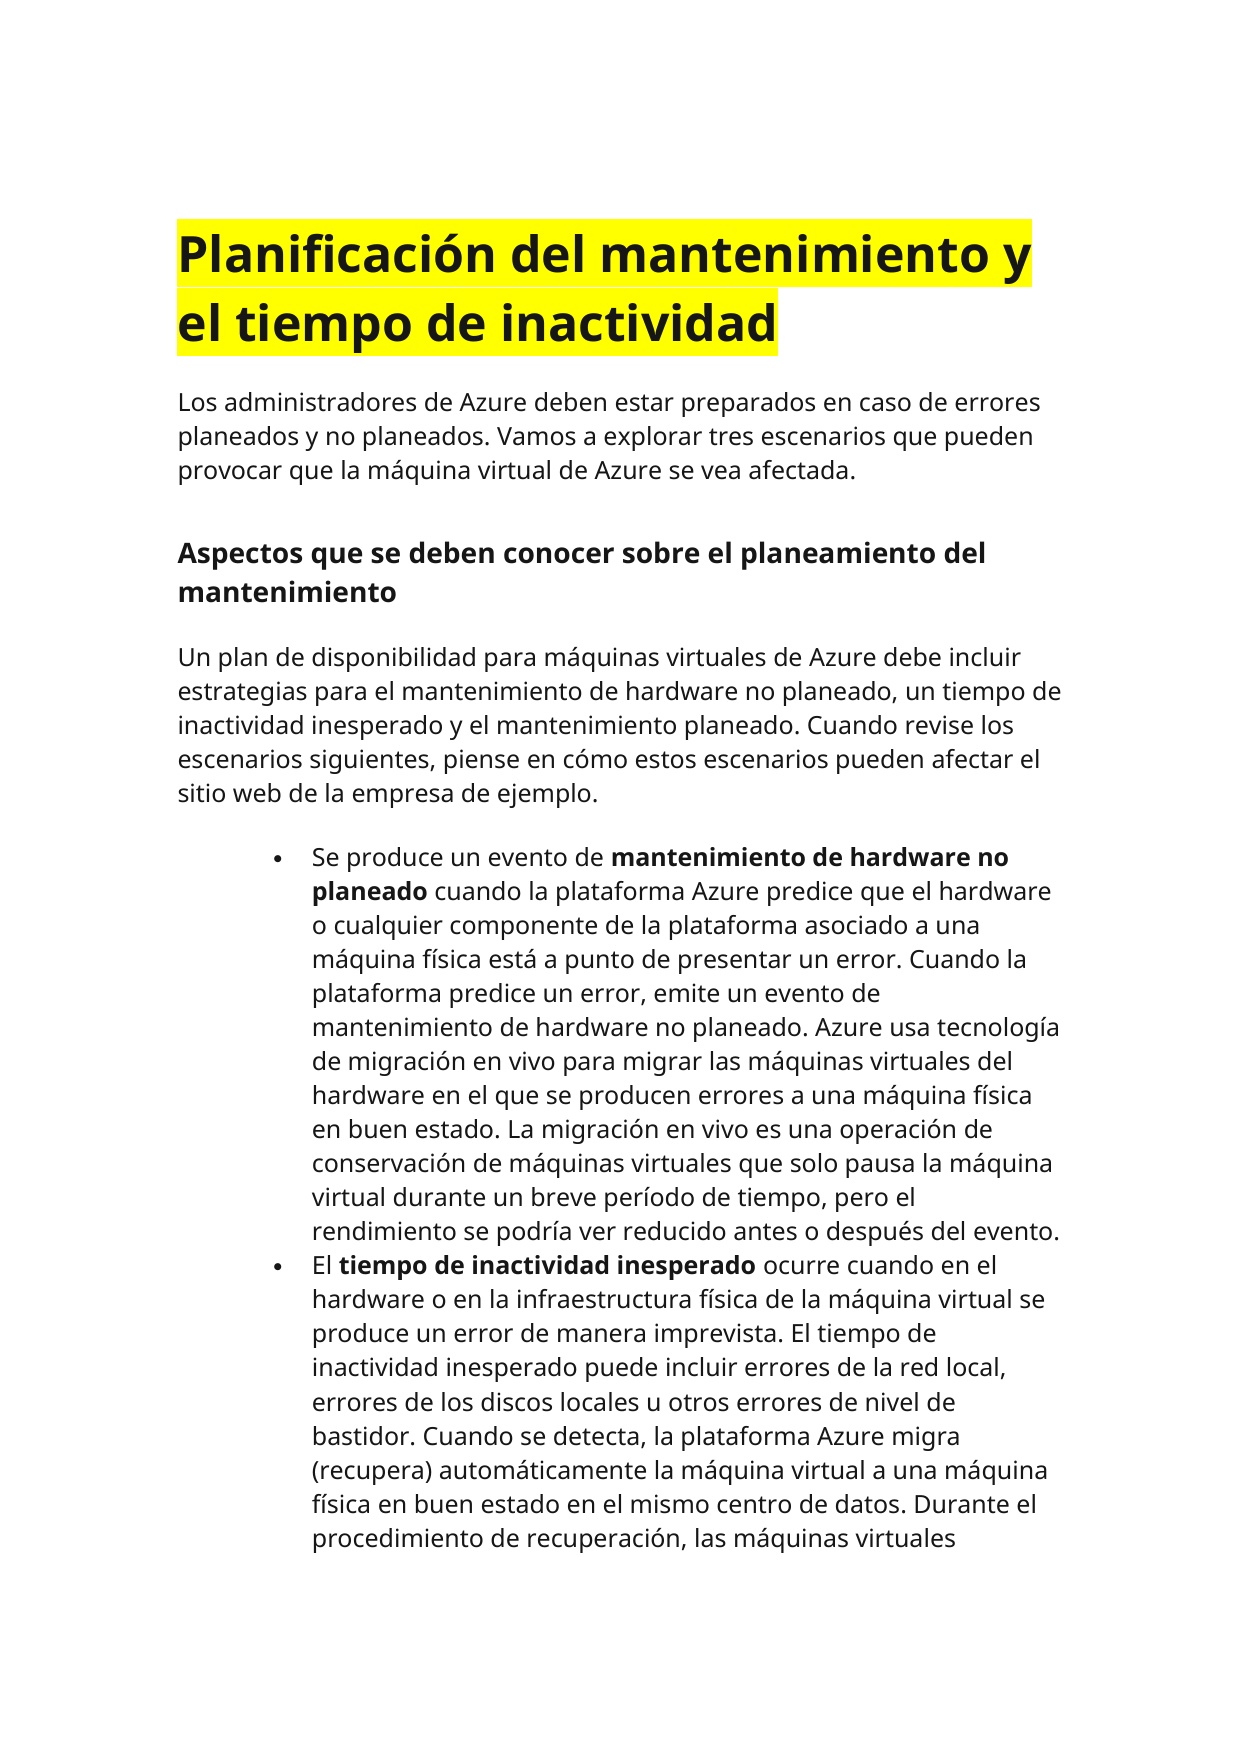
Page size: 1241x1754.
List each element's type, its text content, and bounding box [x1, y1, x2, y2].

text Planificación del mantenimiento y el tiempo de inactividad [177, 219, 1063, 356]
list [274, 1248, 1063, 1554]
text Un plan de disponibilidad para máquinas virtuales de Azure debe incluir estrategias para el mantenimiento de hardware no planeado, un tiempo de inactividad inesperado y el mantenimiento planeado. Cuando revise los escenarios siguientes, piense en cómo estos escenarios pueden afectar el sitio web de la empresa de ejemplo. [177, 640, 1063, 810]
text Aspectos que se deben conocer sobre el planeamiento del mantenimiento [177, 534, 1063, 611]
text Los administradores de Azure deben estar preparados en caso de errores planeados y no planeados. Vamos a explorar tres escenarios que pueden provocar que la máquina virtual de Azure se vea afectada. [177, 385, 1063, 487]
list Se produce un evento de mantenimiento de hardware no planeado cuando la plataforma Azure predice que el hardware o cualquier componente de la plataforma asociado a una máquina física está a punto de presentar un error. Cuando la plataforma predice un error, emite un evento de mantenimiento de hardware no planeado. Azure usa tecnología de migración en vivo para migrar las máquinas virtuales del hardware en el que se producen errores a una máquina física en buen estado. La migración en vivo es una operación de conservación de máquinas virtuales que solo pausa la máquina virtual durante un breve período de tiempo, pero el rendimiento se podría ver reducido antes o después del evento. [274, 839, 1063, 1248]
